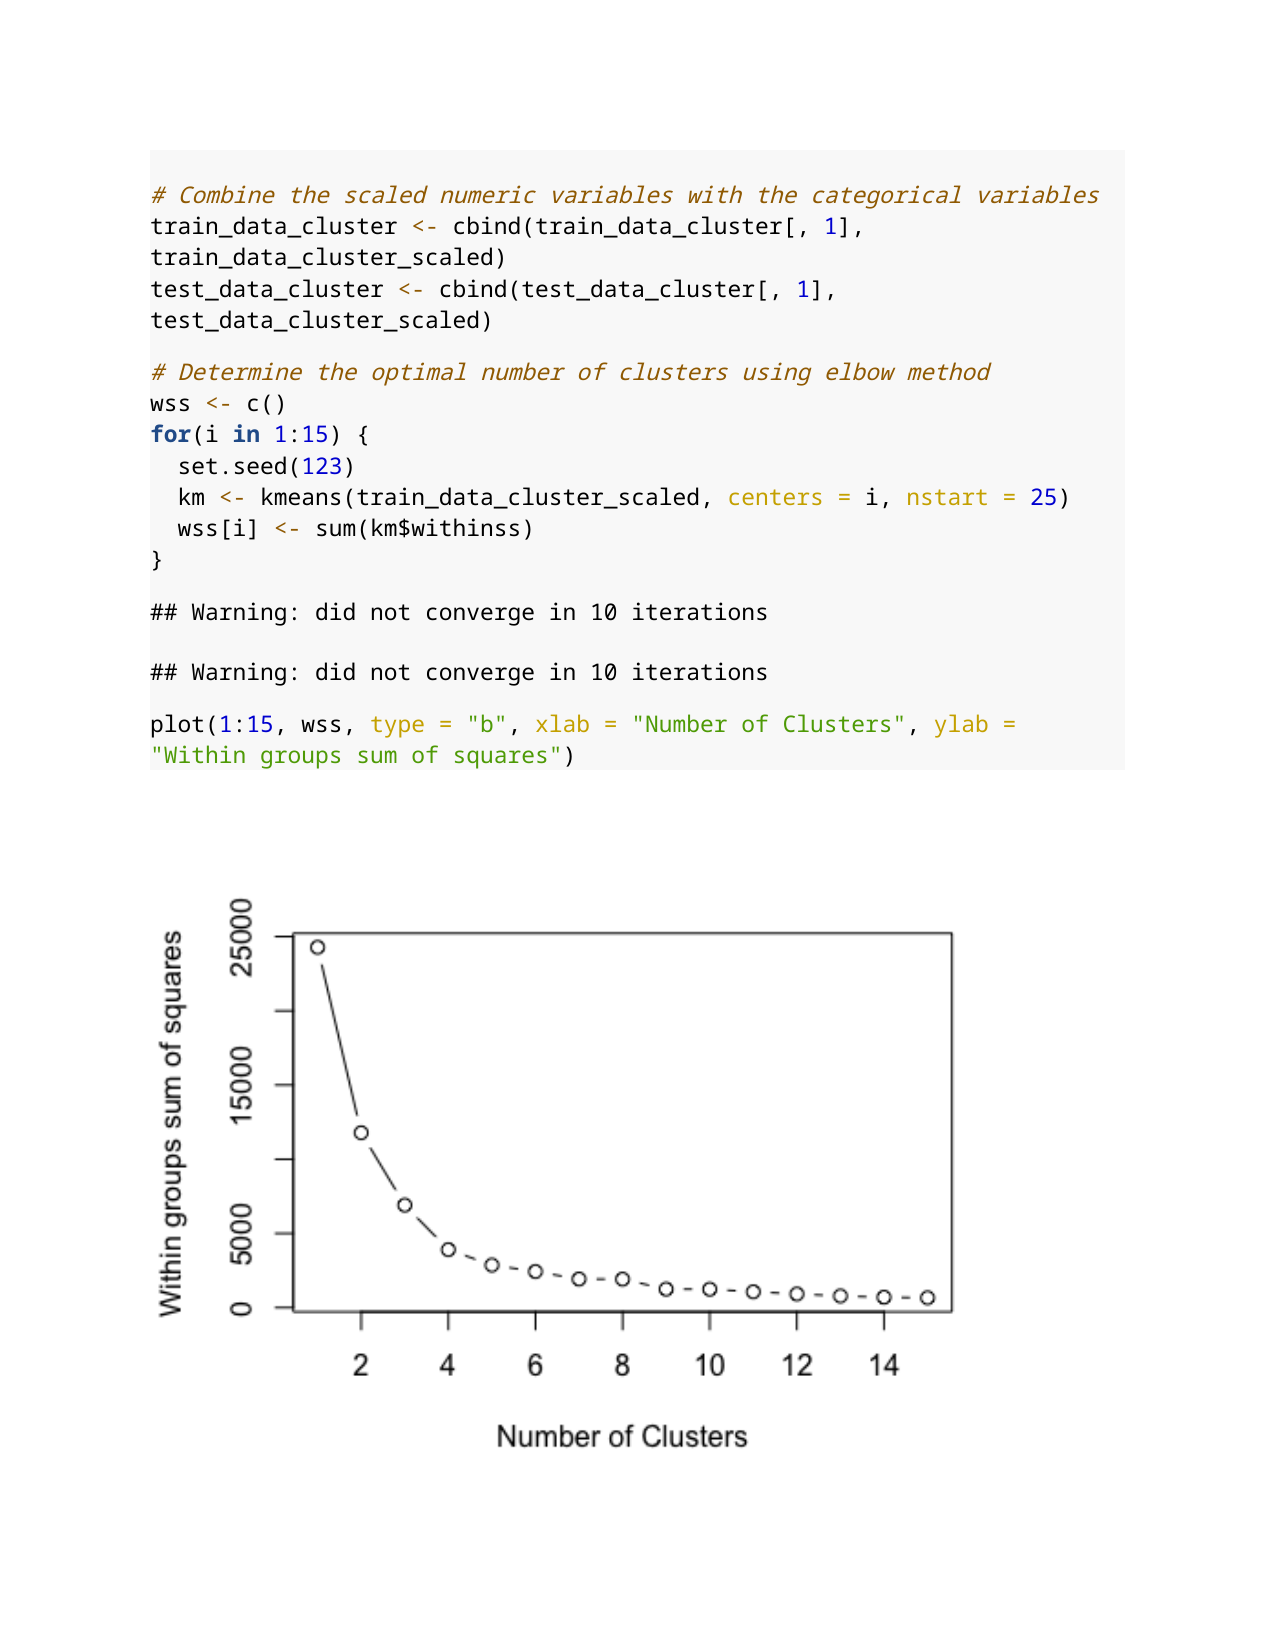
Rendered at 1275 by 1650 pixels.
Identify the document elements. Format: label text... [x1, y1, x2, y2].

text # Determine the optimal number of clusters using elbow method wss <- c() for(i in 1:15) { set.seed(123) km <- kmeans(train_data_cluster_scaled, centers = i, nstart = 25) wss[i] <- sum(km$withinss) } [150, 356, 1125, 574]
text ## Warning: did not converge in 10 iterations ## Warning: did not converge in 10 iterations [150, 595, 1125, 687]
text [150, 150, 1125, 335]
picture [150, 790, 1025, 1491]
text plot(1:15, wss, type = "b", xlab = "Number of Clusters", ylab = "Within groups sum of squares") [150, 707, 1125, 770]
